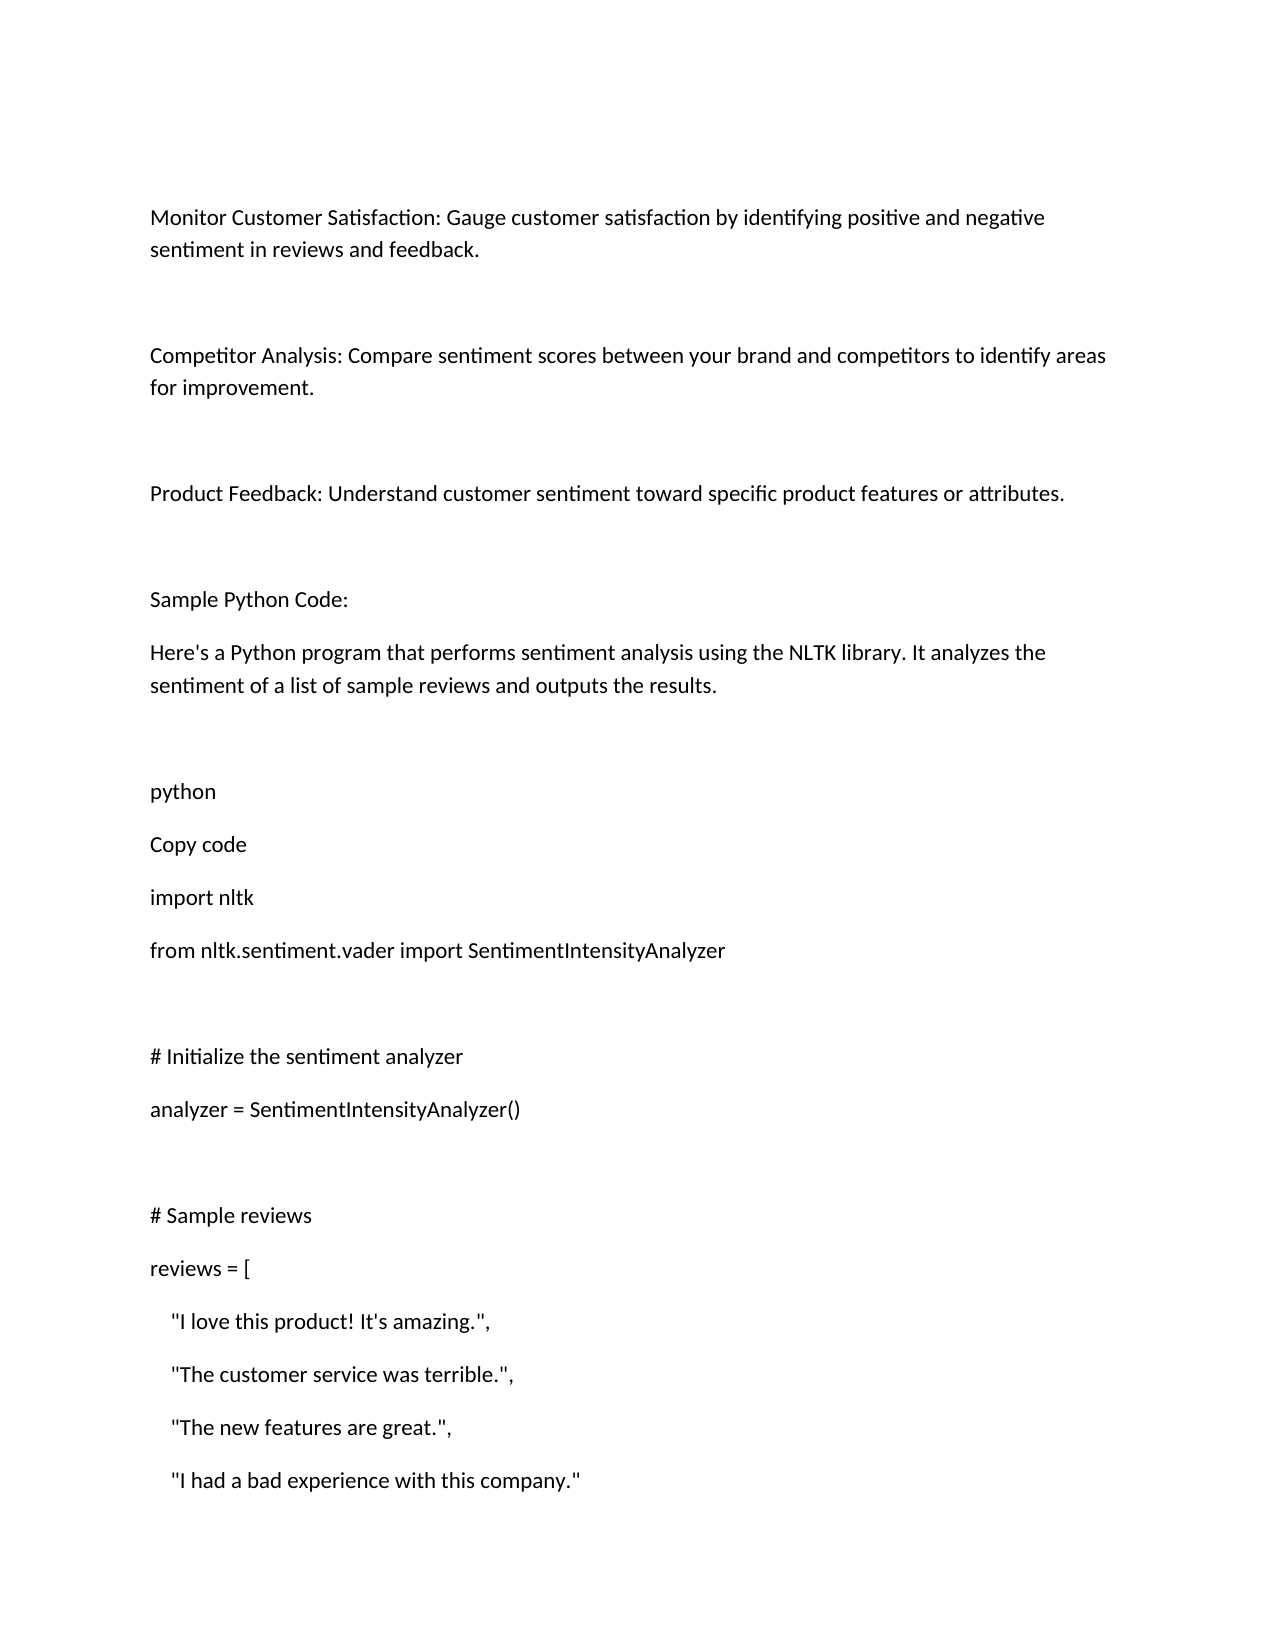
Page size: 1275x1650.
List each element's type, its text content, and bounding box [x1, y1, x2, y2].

text Monitor Customer Satisfaction: Gauge customer satisfaction by identifying positive and negative sentiment in reviews and feedback. [150, 203, 1125, 263]
text Here's a Python program that performs sentiment analysis using the NLTK library. It analyzes the sentiment of a list of sample reviews and outputs the results. [150, 638, 1125, 699]
text "I love this product! It's amazing.", [150, 1307, 1125, 1335]
text analyzer = SentimentIntensityAnalyzer() [150, 1095, 1125, 1123]
text "I had a bad experience with this company." [150, 1466, 1125, 1494]
text import nltk [150, 883, 1125, 911]
text # Initialize the sentiment analyzer [150, 1042, 1125, 1070]
text Product Feedback: Understand customer sentiment toward specific product features or attributes. [150, 479, 1125, 507]
text Sample Python Code: [150, 586, 1125, 613]
text # Sample reviews [150, 1201, 1125, 1229]
text "The customer service was terrible.", [150, 1360, 1125, 1388]
text Competitor Analysis: Compare sentiment scores between your brand and competitors to identify areas for improvement. [150, 341, 1125, 401]
text Copy code [150, 830, 1125, 858]
text reviews = [ [150, 1254, 1125, 1282]
text python [150, 777, 1125, 805]
text from nltk.sentiment.vader import SentimentIntensityAnalyzer [150, 936, 1125, 964]
text "The new features are great.", [150, 1413, 1125, 1441]
